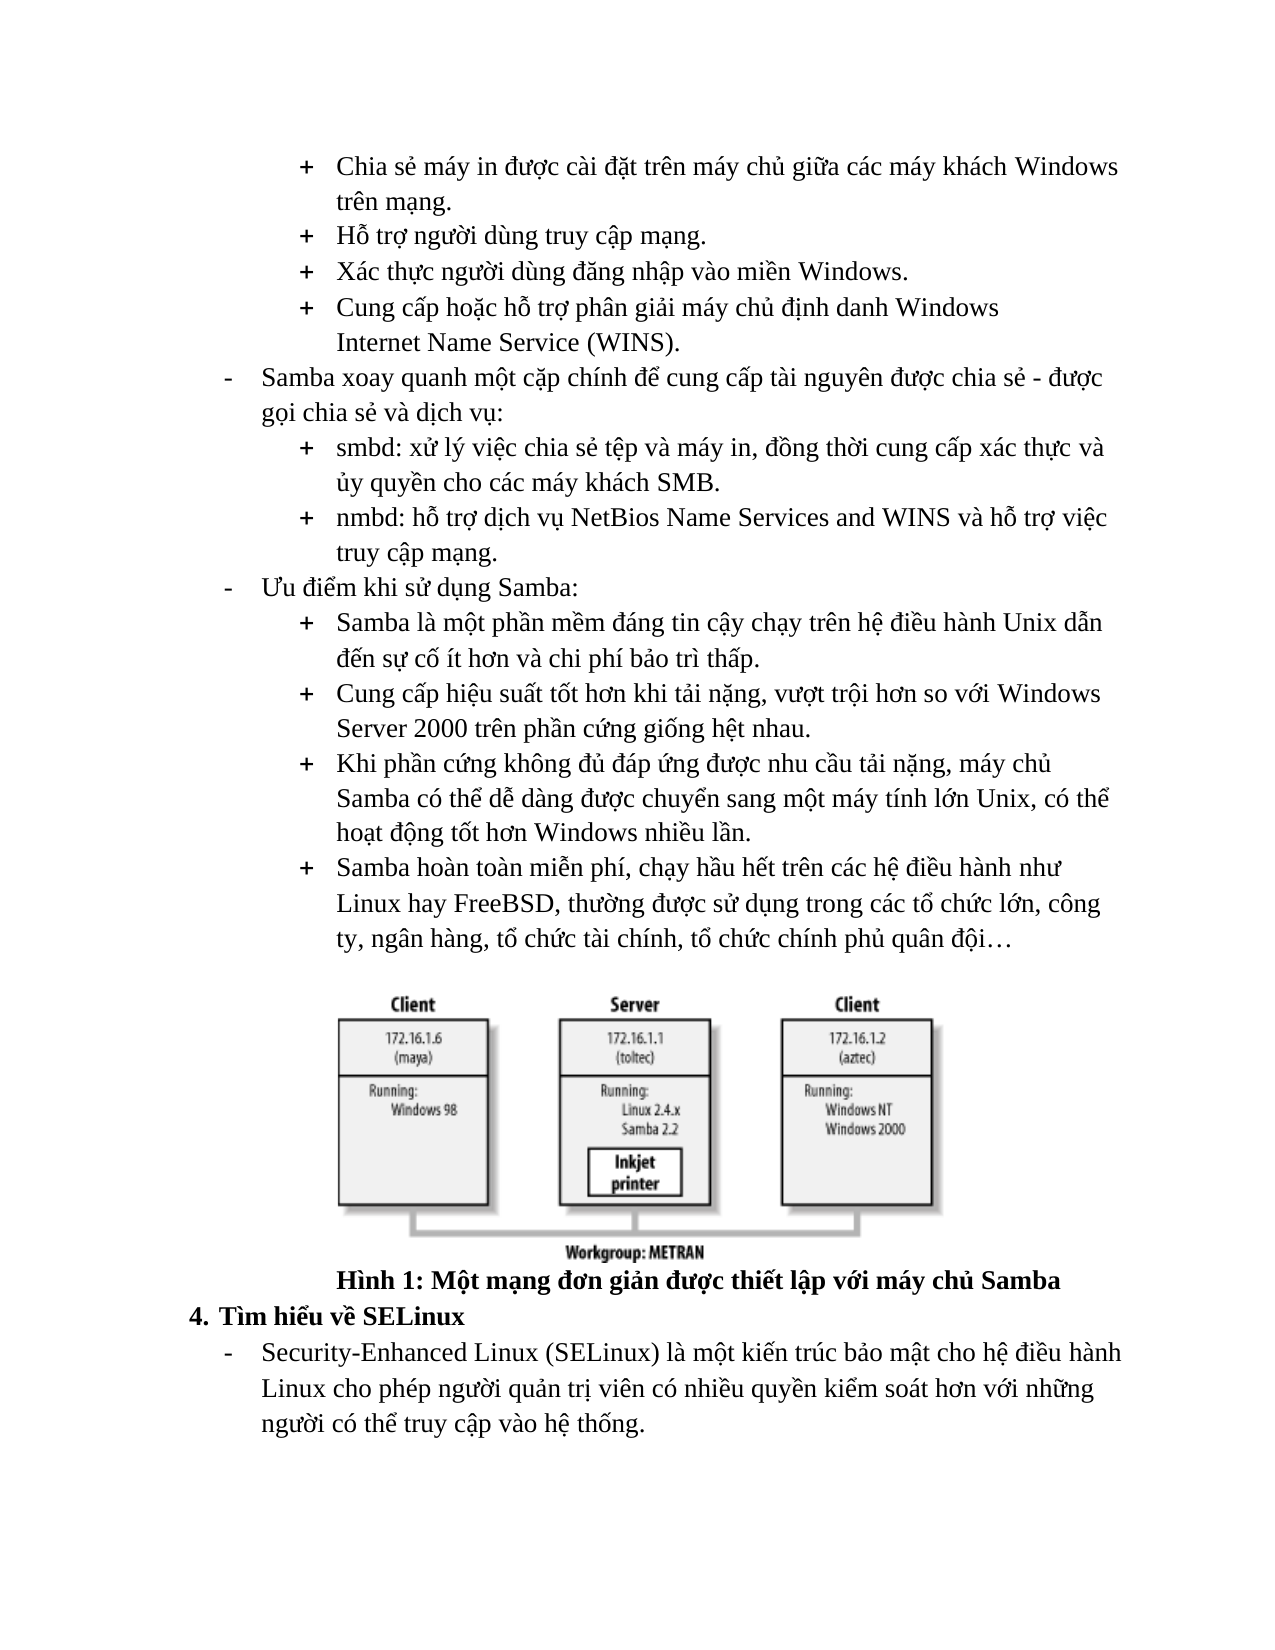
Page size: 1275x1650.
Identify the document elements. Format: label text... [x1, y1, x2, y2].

text Linux hay FreeBSD, thường được sử dụng trong các tổ chức lớn, công ty, ngân hàng, tổ chức tài chính, tổ chức chính phủ quân đội… [336, 887, 1103, 954]
subtitle Tìm hiểu về SELinux [189, 1300, 1275, 1332]
list Samba xoay quanh một cặp chính để cung cấp tài nguyên được chia sẻ - được gọi chia sẻ và dịch vụ: [224, 361, 1104, 427]
list Ưu điểm khi sử dụng Samba: [223, 571, 1275, 602]
list smbd: xử lý việc chia sẻ tệp và máy in, đồng thời cung cấp xác thực và ủy quyền cho các máy khách SMB. [299, 431, 1104, 497]
list Samba hoàn toàn miễn phí, chạy hầu hết trên các hệ điều hành như [298, 851, 1275, 882]
list Cung cấp hiệu suất tốt hơn khi tải nặng, vượt trội hơn so với Windows Server 2000 trên phần cứng giống hệt nhau. [299, 677, 1101, 743]
list nmbd: hỗ trợ dịch vụ NetBios Name Services and WINS và hỗ trợ việc truy cập mạng. [299, 501, 1107, 567]
list Chia sẻ máy in được cài đặt trên máy chủ giữa các máy khách Windows trên mạng. [299, 150, 1119, 216]
list Khi phần cứng không đủ đáp ứng được nhu cầu tải nặng, máy chủ Samba có thể dễ dàng được chuyển sang một máy tính lớn Unix, có thể hoạt động tốt hơn Windows nhiều lần. [299, 747, 1110, 847]
list Xác thực người dùng đăng nhập vào miền Windows. [298, 255, 1275, 286]
list Samba là một phần mềm đáng tin cậy chạy trên hệ điều hành Unix dẫn đến sự cố ít hơn và chi phí bảo trì thấp. [299, 607, 1104, 673]
list Cung cấp hoặc hỗ trợ phân giải máy chủ định danh Windows Internet Name Service (WINS). [299, 291, 1089, 357]
list Security-Enhanced Linux (SELinux) là một kiến trúc bảo mật cho hệ điều hành Linux cho phép người quản trị viên có nhiều quyền kiểm soát hơn với những người có thể truy cập vào hệ thống. [224, 1336, 1122, 1439]
picture [337, 995, 944, 1263]
list Hỗ trợ người dùng truy cập mạng. [298, 219, 1275, 251]
